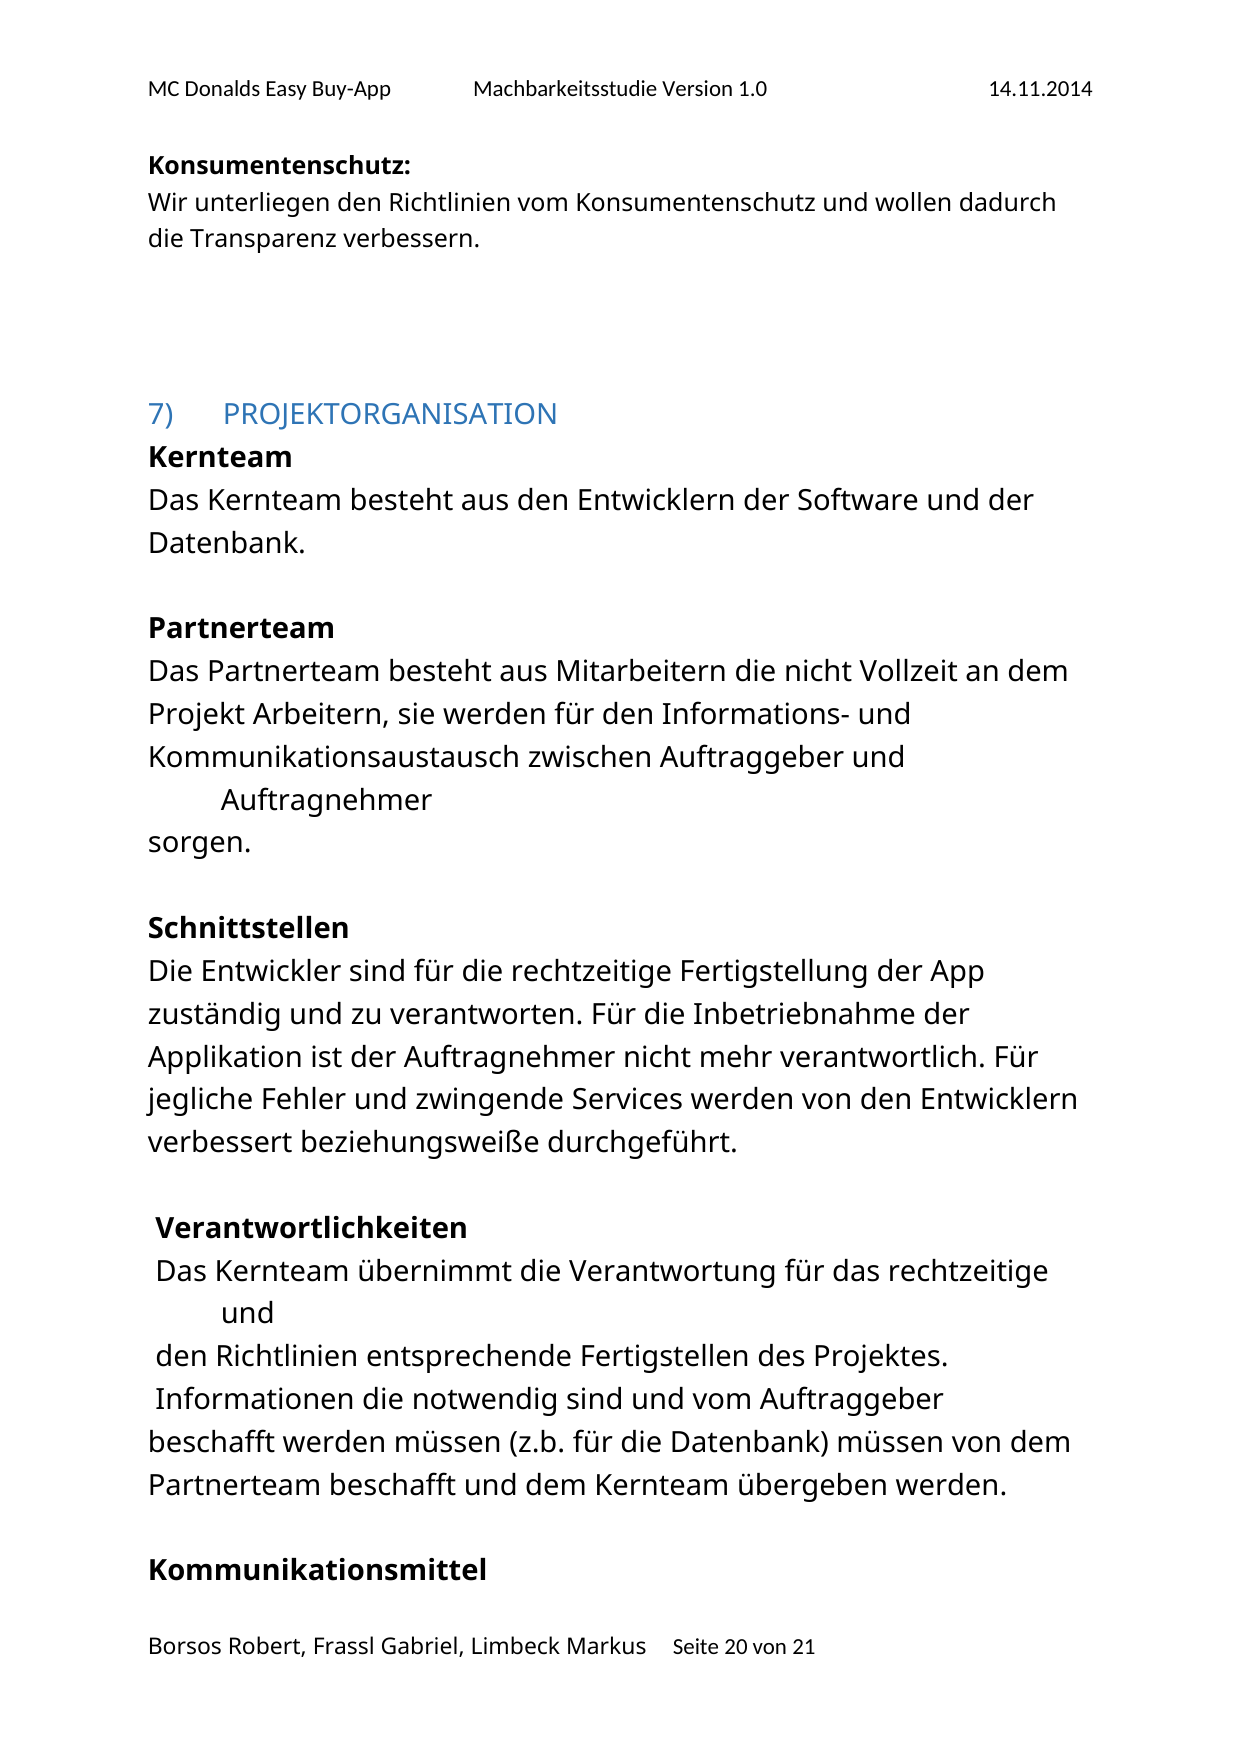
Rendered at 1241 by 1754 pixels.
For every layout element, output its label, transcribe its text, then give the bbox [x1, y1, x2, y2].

text Wir unterliegen den Richtlinien vom Konsumentenschutz und wollen dadurch die Transparenz verbessern. [148, 184, 1093, 255]
text Projekt Arbeitern, sie werden für den Informations- und [148, 693, 1093, 733]
text Verantwortlichkeiten [148, 1207, 1093, 1247]
text sorgen. [148, 822, 1093, 861]
text Das Partnerteam besteht aus Mitarbeitern die nicht Vollzeit an dem [148, 651, 1093, 690]
text Datenbank. [148, 522, 1093, 562]
text Das Kernteam übernimmt die Verantwortung für das rechtzeitige und [148, 1250, 1093, 1332]
text Konsumentenschutz: [148, 148, 1093, 182]
text den Richtlinien entsprechende Fertigstellen des Projektes. [148, 1336, 1093, 1375]
text Die Entwickler sind für die rechtzeitige Fertigstellung der App zuständig und zu verantworten. Für die Inbetriebnahme der Applikation ist der Auftragnehmer nicht mehr verantwortlich. Für jegliche Fehler und zwingende Services werden von den Entwicklern verbessert beziehungsweiße durchgeführt. [148, 950, 1093, 1161]
text Informationen die notwendig sind und vom Auftraggeber [148, 1378, 1093, 1418]
text Schnittstellen [148, 907, 1093, 947]
text beschafft werden müssen (z.b. für die Datenbank) müssen von dem [148, 1421, 1093, 1461]
text Kommunikationsmittel [148, 1549, 1093, 1589]
text Kommunikationsaustausch zwischen Auftraggeber und Auftragnehmer [148, 736, 1093, 819]
text Partnerteam beschafft und dem Kernteam übergeben werden. [148, 1464, 1093, 1504]
text Das Kernteam besteht aus den Entwicklern der Software und der [148, 479, 1093, 519]
subtitle 7) PROJEKTORGANISATION [148, 394, 1093, 433]
text Partnerteam [148, 608, 1093, 647]
text Kernteam [148, 436, 1093, 476]
